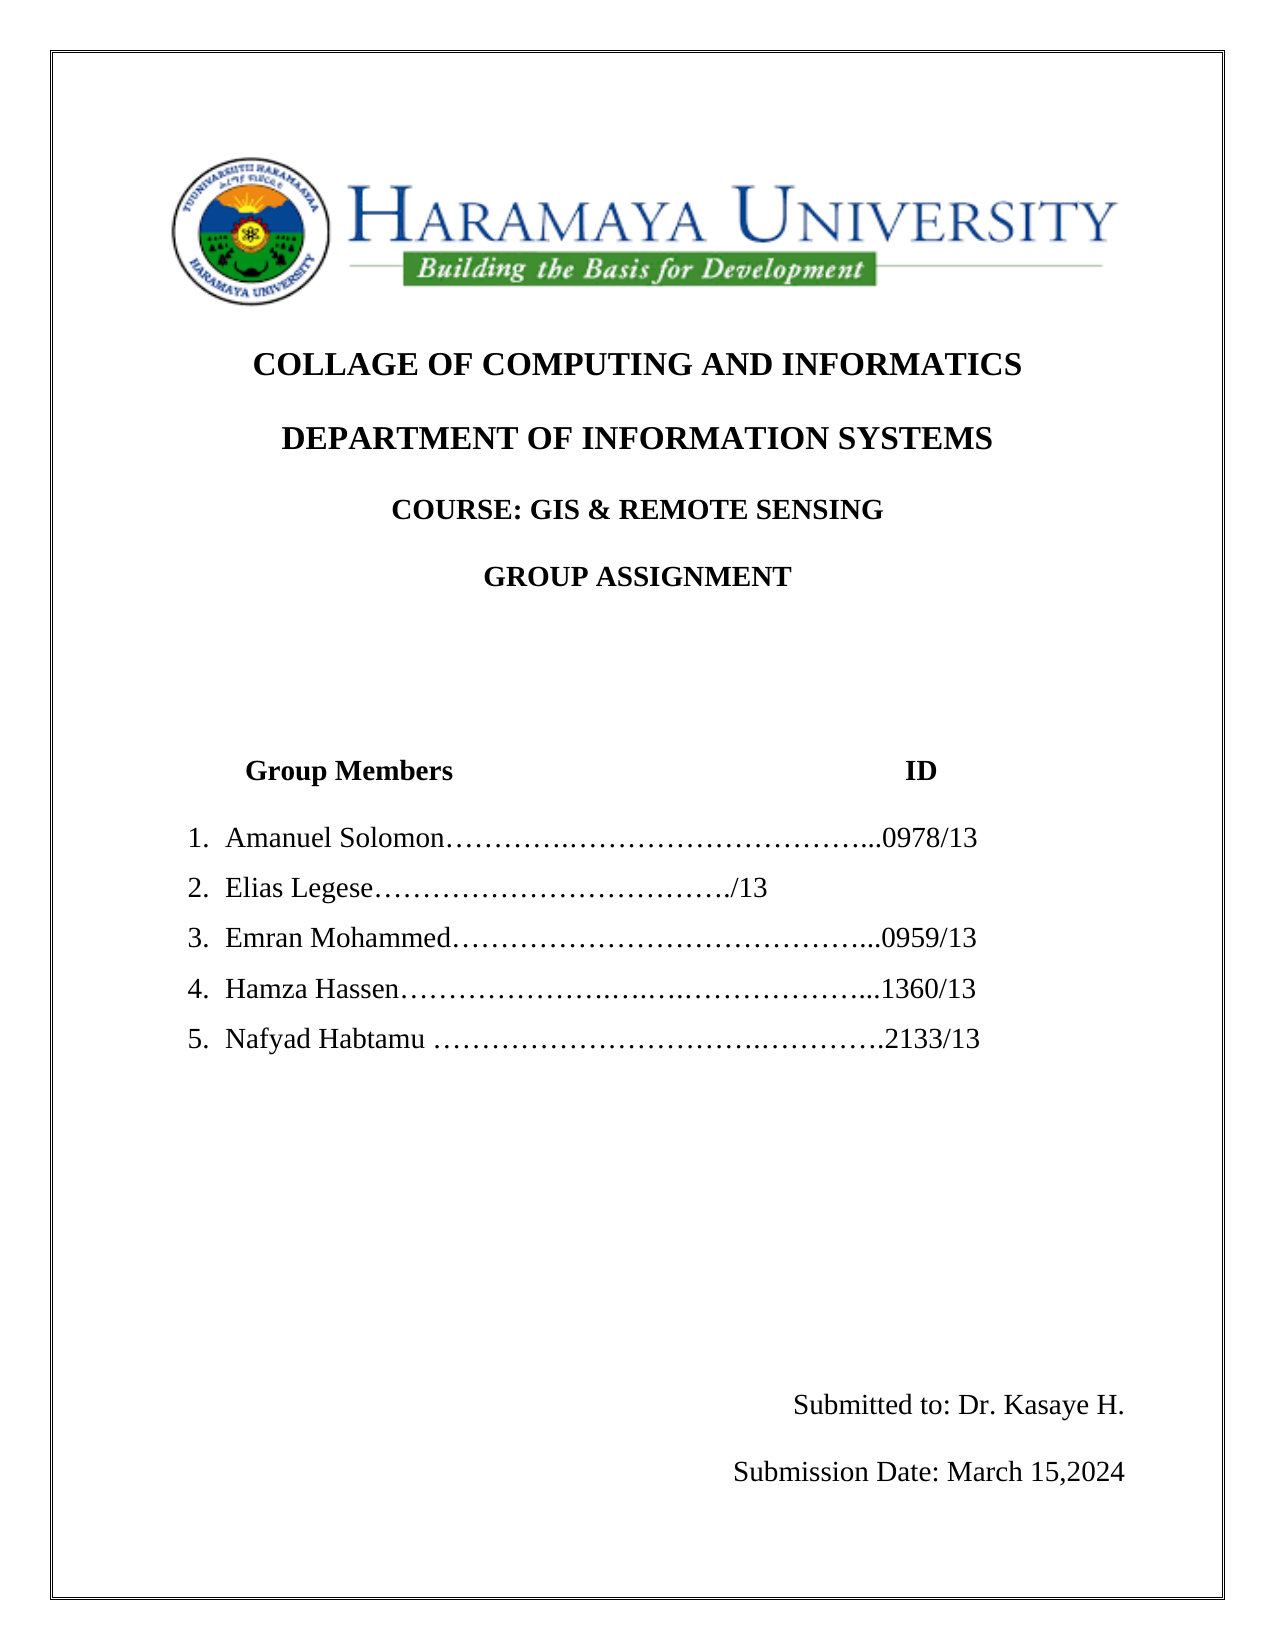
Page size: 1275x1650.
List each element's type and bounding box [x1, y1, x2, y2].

picture [150, 150, 1125, 314]
